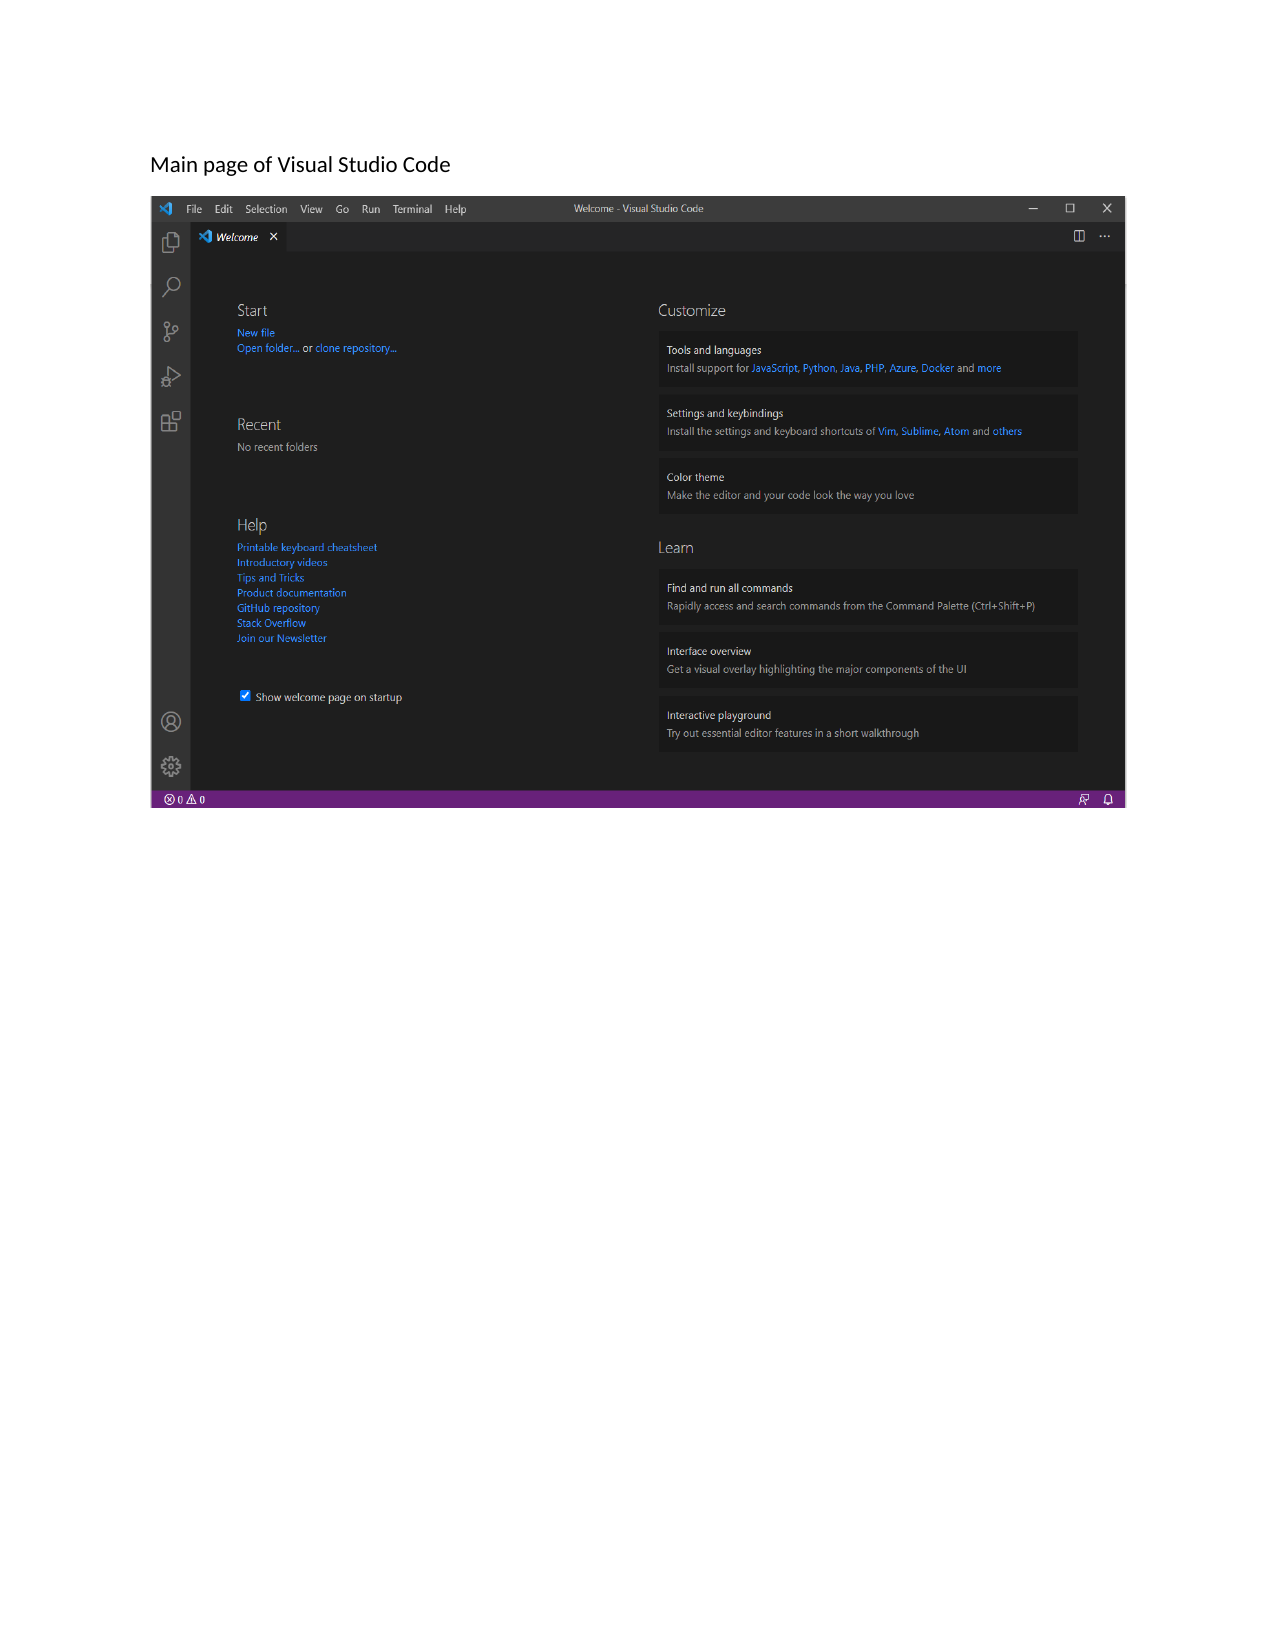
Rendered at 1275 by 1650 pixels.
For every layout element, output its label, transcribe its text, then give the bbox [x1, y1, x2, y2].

picture [150, 196, 1127, 808]
text Main page of Visual Studio Code [150, 150, 1125, 178]
